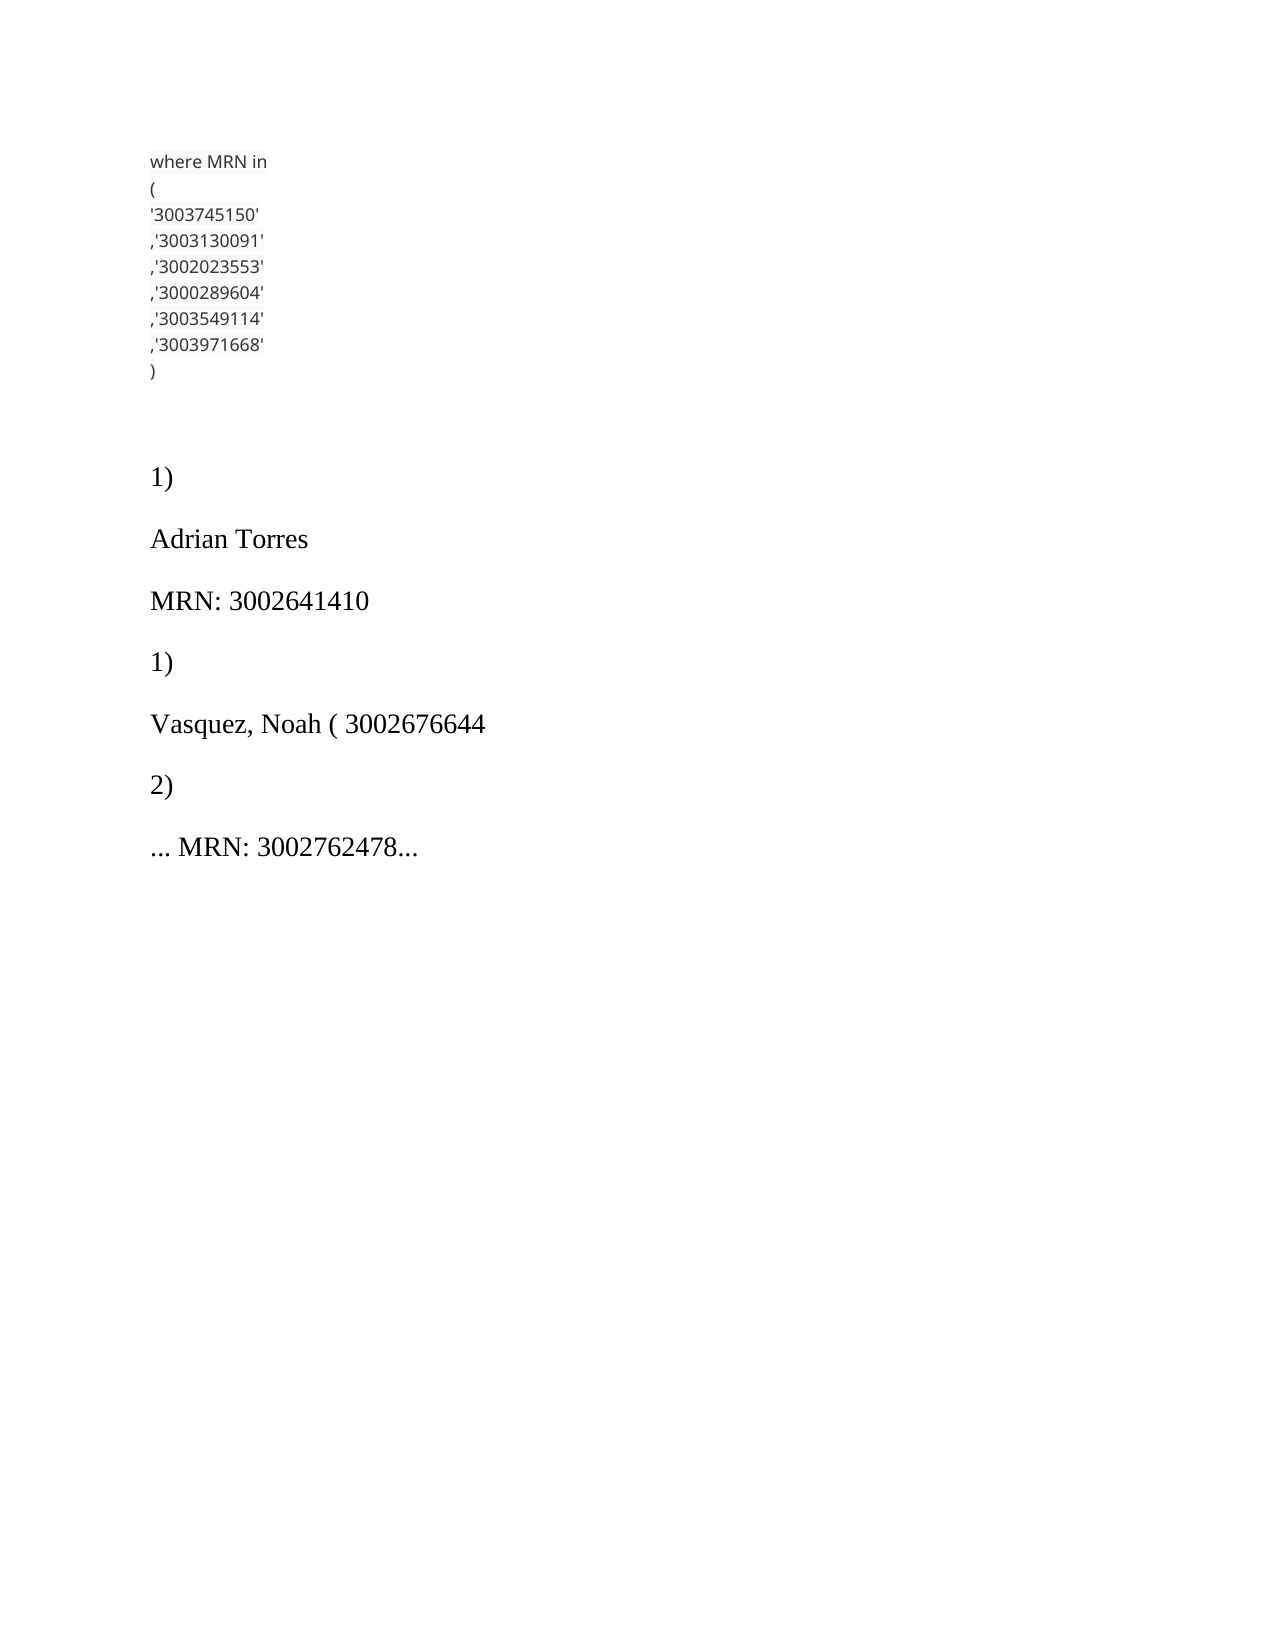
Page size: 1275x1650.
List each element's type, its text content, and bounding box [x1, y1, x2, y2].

text Vasquez, Noah ( 3002676644 [150, 707, 1125, 739]
text where MRN in ( '3003745150' ,'3003130091' ,'3002023553' ,'3000289604' ,'3003549114' ,'3003971668' ) [150, 150, 1125, 382]
text ... MRN: 3002762478... [150, 830, 1125, 862]
text MRN: 3002641410 [150, 583, 1125, 616]
text 1) [150, 460, 1125, 493]
text 2) [150, 768, 1125, 801]
text Adrian Torres [150, 522, 1125, 554]
text 1) [150, 645, 1125, 677]
